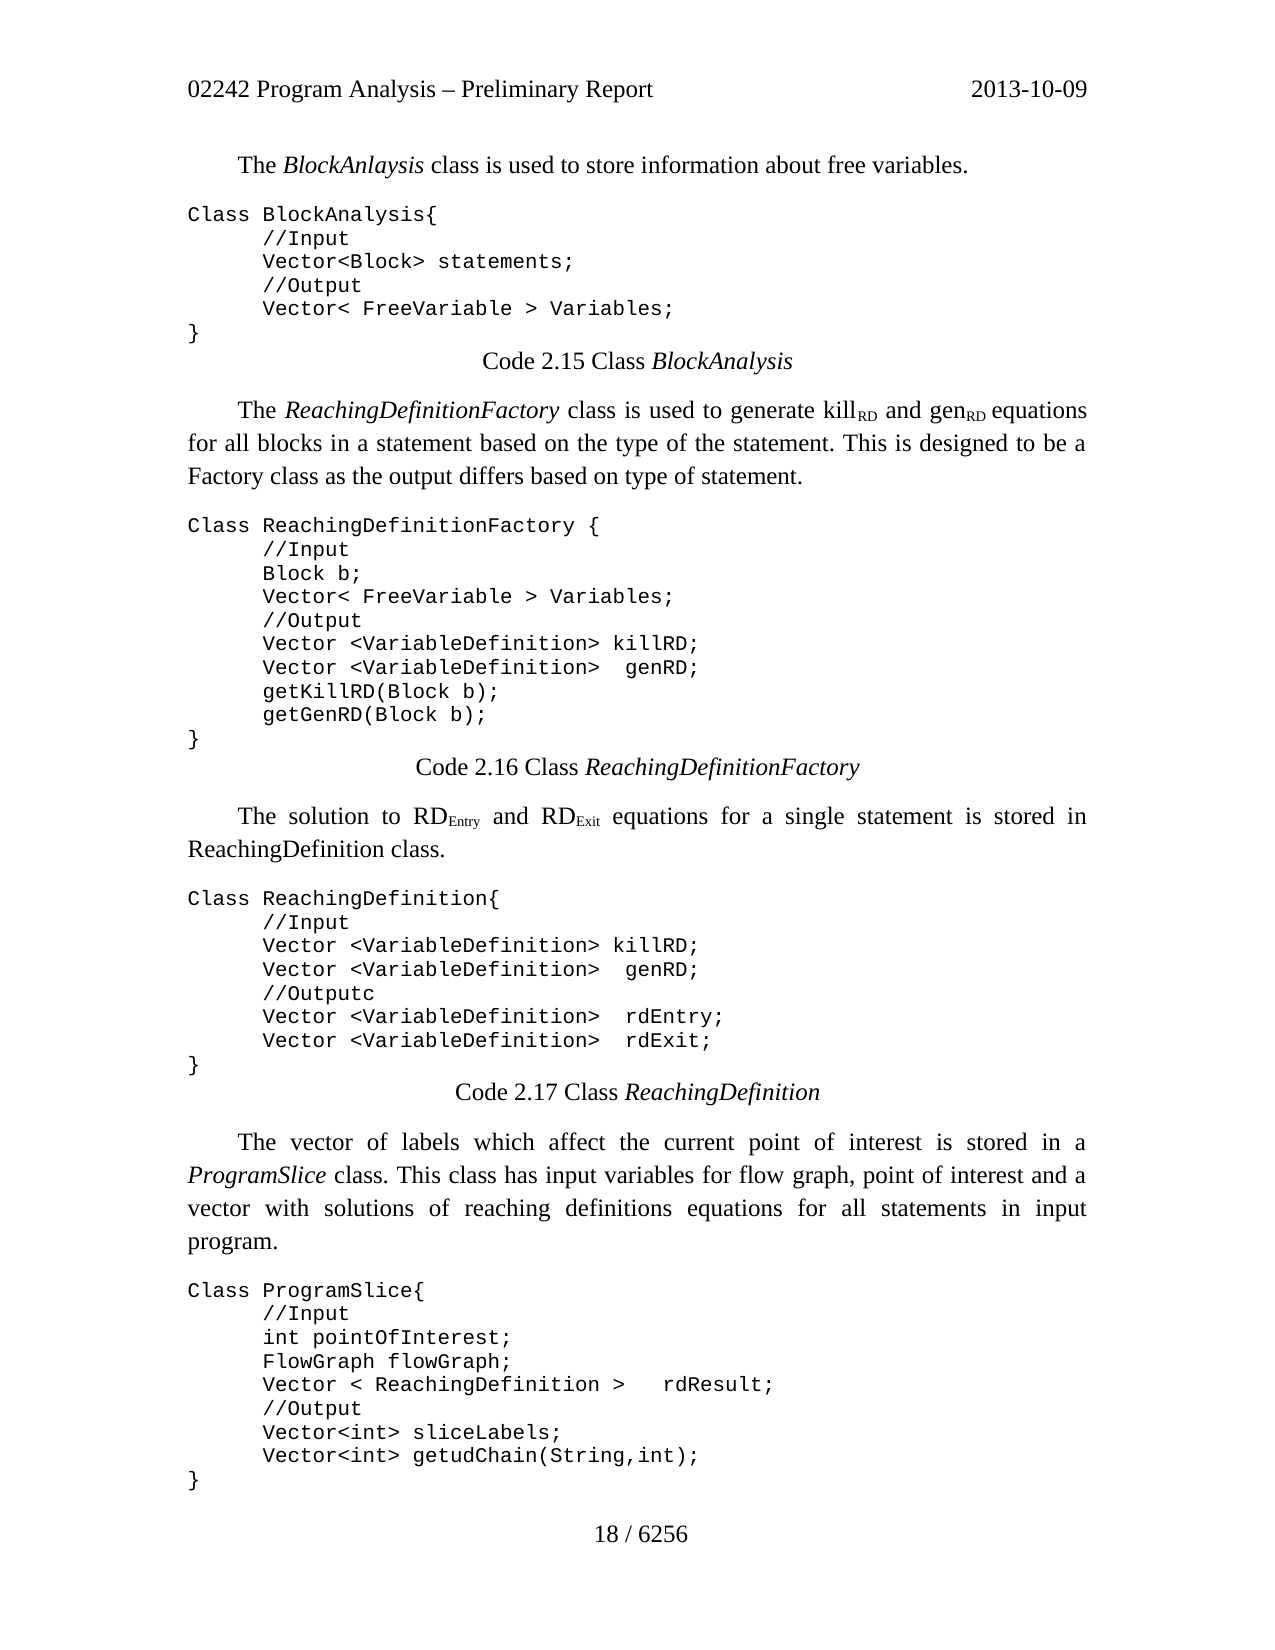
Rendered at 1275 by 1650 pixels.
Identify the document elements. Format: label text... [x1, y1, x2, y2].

text Vector <VariableDefinition> killRD; [262, 935, 1087, 959]
text The ReachingDefinitionFactory class is used to generate killRD and genRD equations for all blocks in a statement based on the type of the statement. This is designed to be a Factory class as the output differs based on type of statement. [187, 395, 1087, 490]
text Vector< FreeVariable > Variables; [262, 586, 1087, 610]
text Vector<Block> statements; [262, 251, 1087, 275]
text The BlockAnlaysis class is used to store information about free variables. [187, 150, 1087, 179]
text } [187, 728, 1087, 752]
text Class ReachingDefinitionFactory { [187, 515, 1087, 539]
text The solution to RDEntry and RDExit equations for a single statement is stored in ReachingDefinition class. [187, 801, 1087, 863]
text //Outputc [262, 983, 1087, 1006]
text //Input [262, 539, 1087, 562]
text Block b; [262, 562, 1087, 586]
text int pointOfInterest; [262, 1327, 1087, 1351]
text //Output [262, 1398, 1087, 1422]
text Class ProgramSlice{ [187, 1280, 1087, 1303]
text The vector of labels which affect the current point of interest is stored in a ProgramSlice class. This class has input variables for flow graph, point of interest and a vector with solutions of reaching definitions equations for all statements in input program. [187, 1127, 1087, 1255]
text Class BlockAnalysis{ [187, 204, 1087, 227]
text FlowGraph flowGraph; [262, 1351, 1087, 1374]
text //Input [262, 1303, 1087, 1327]
text getGenRD(Block b); [262, 704, 1087, 728]
text Vector < ReachingDefinition > rdResult; [262, 1374, 1087, 1398]
text Vector <VariableDefinition> genRD; [262, 959, 1087, 983]
text Vector<int> sliceLabels; [262, 1422, 1087, 1445]
text Vector <VariableDefinition> genRD; [262, 657, 1087, 681]
text Vector <VariableDefinition> rdEntry; [262, 1006, 1087, 1030]
text //Output [262, 610, 1087, 633]
text Class ReachingDefinition{ [187, 888, 1087, 912]
text } [187, 1469, 1087, 1493]
text Vector< FreeVariable > Variables; [262, 298, 1087, 322]
text Vector<int> getudChain(String,int); [262, 1445, 1087, 1469]
text //Input [262, 912, 1087, 935]
text //Output [262, 275, 1087, 298]
text //Input [262, 227, 1087, 251]
text Vector <VariableDefinition> killRD; [262, 633, 1087, 657]
text getKillRD(Block b); [262, 681, 1087, 704]
text } [187, 1054, 1087, 1077]
text Vector <VariableDefinition> rdExit; [262, 1030, 1087, 1054]
text } [187, 322, 1087, 346]
